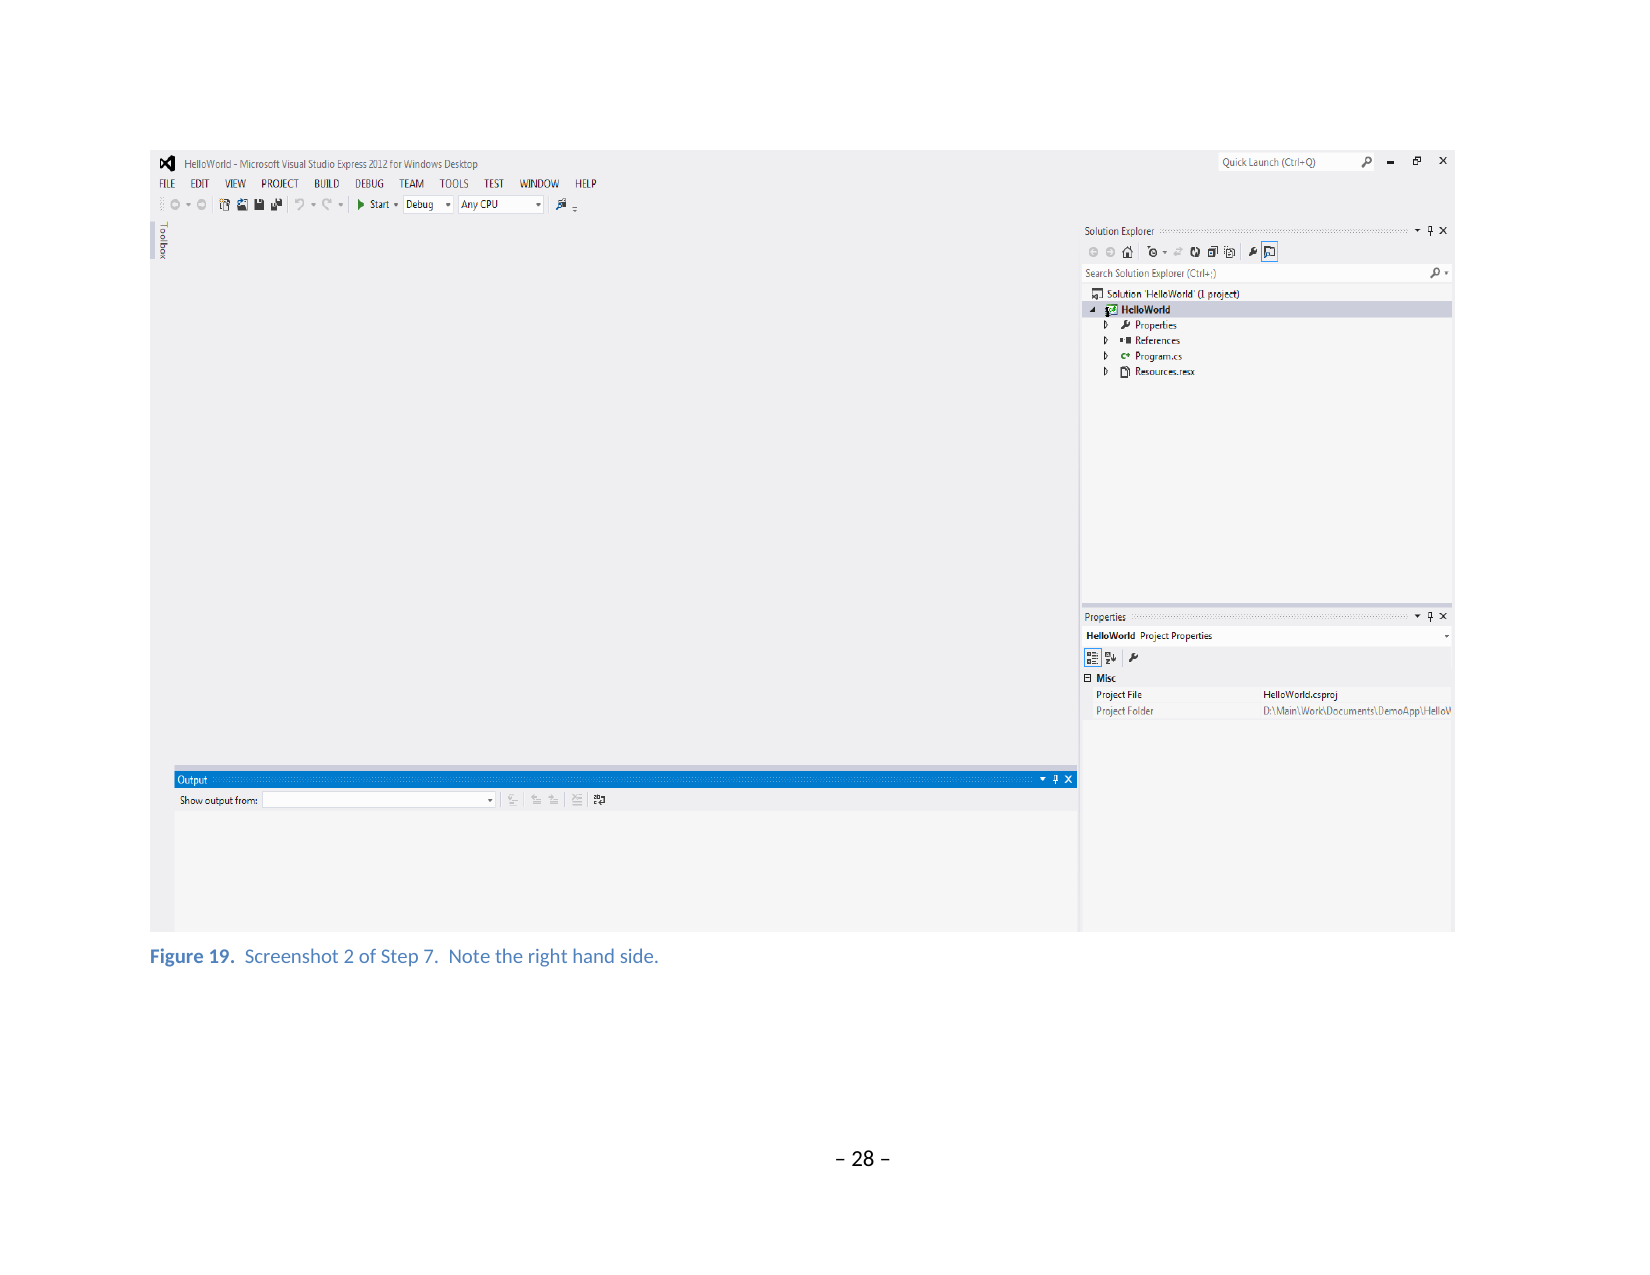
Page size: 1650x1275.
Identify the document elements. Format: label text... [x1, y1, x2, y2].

text Figure 19. Screenshot 2 of Step 7. Note the right hand side. [150, 944, 1500, 969]
picture [150, 150, 1455, 932]
